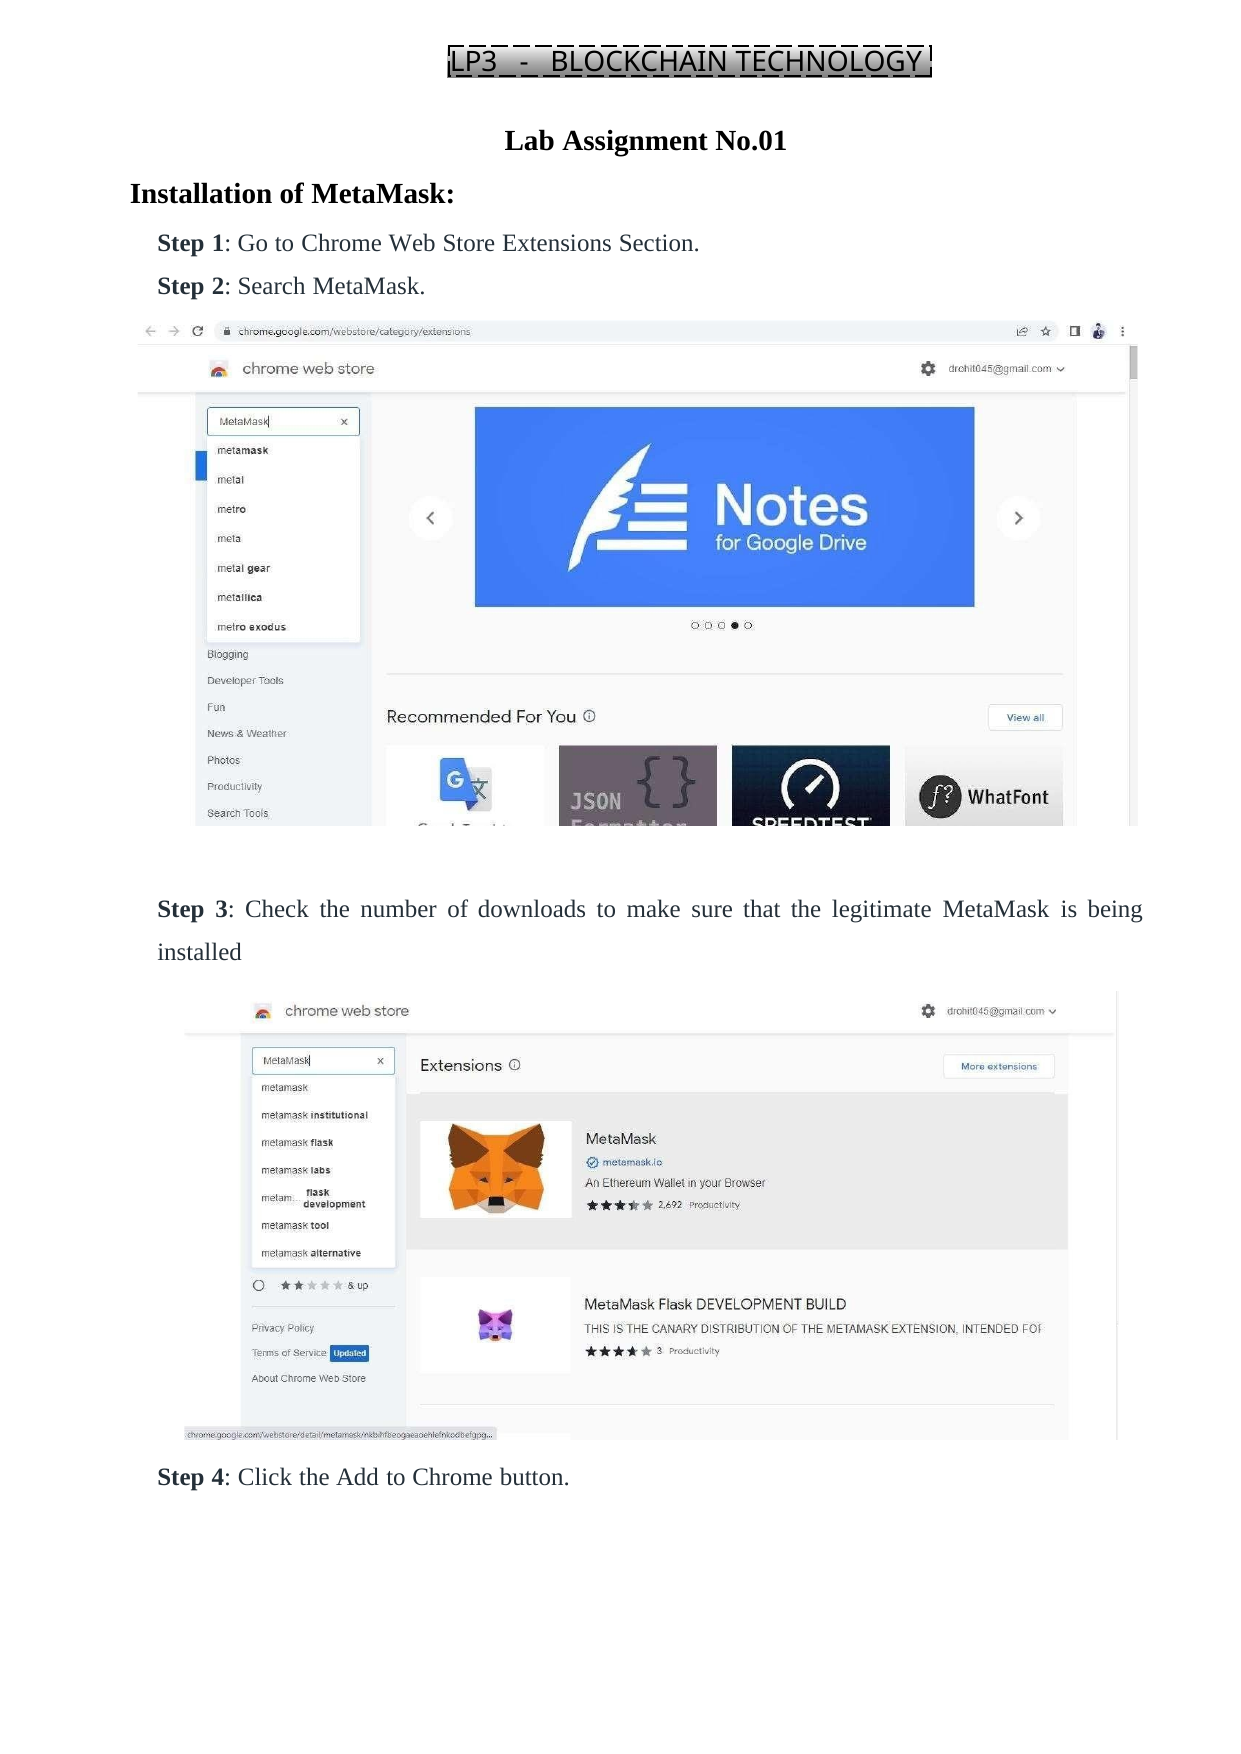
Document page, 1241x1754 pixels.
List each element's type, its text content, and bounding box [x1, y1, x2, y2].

subtitle Lab Assignment No.01 [503, 123, 788, 156]
text Step 2: Search MetaMask. [157, 271, 1165, 300]
picture [137, 320, 1138, 826]
picture [184, 991, 1119, 1440]
text Step 3: Check the number of downloads to make sure that the legitimate MetaMask is being installed [157, 894, 1165, 966]
text Installation of MetaMask: [129, 176, 1165, 209]
text Step 1: Go to Chrome Web Store Extensions Section. [157, 228, 1165, 257]
